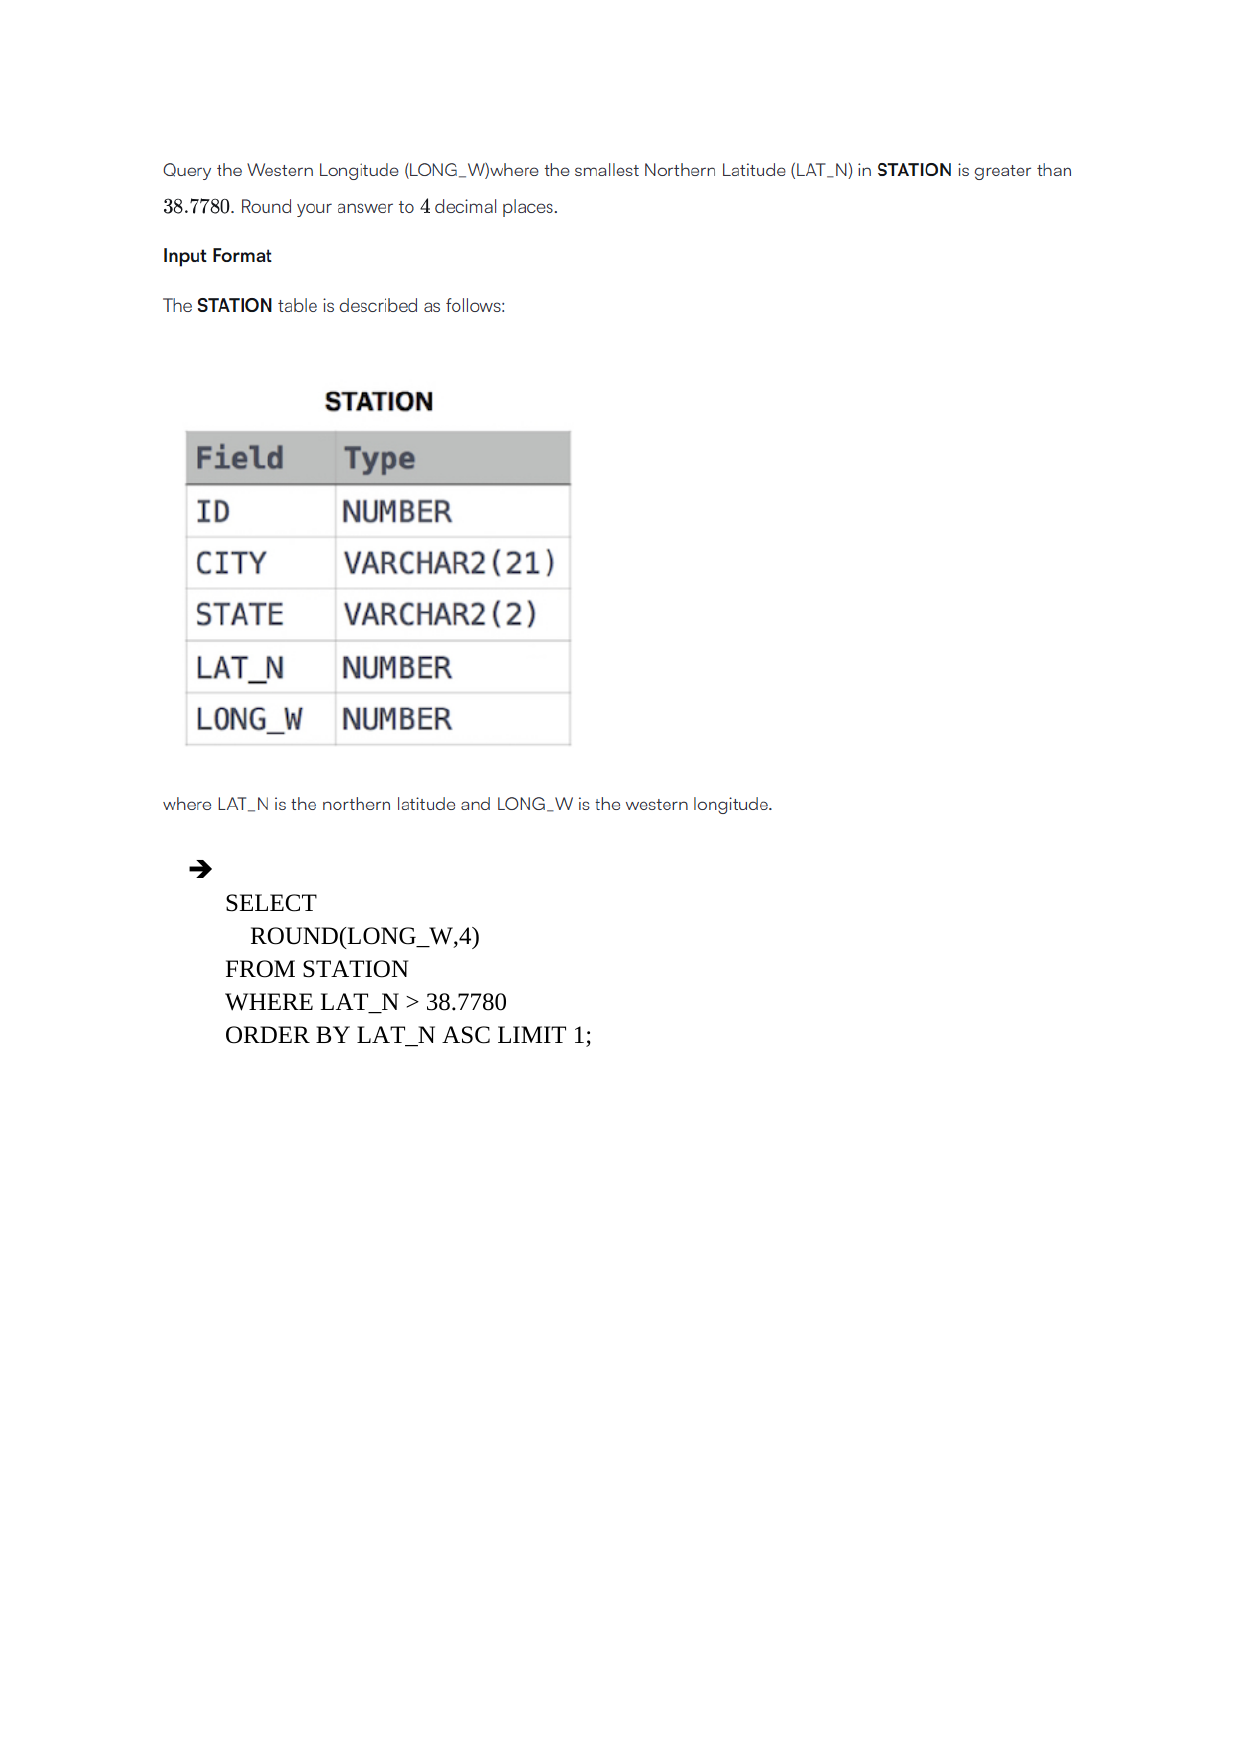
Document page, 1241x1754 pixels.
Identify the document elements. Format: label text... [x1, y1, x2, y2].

picture [150, 150, 1091, 831]
list WHERE LAT_N > 38.7780 [225, 987, 1090, 1016]
list FROM STATION [225, 954, 1090, 983]
list ROUND(LONG_W,4) [225, 921, 1090, 950]
list ORDER BY LAT_N ASC LIMIT 1; [225, 1020, 1090, 1049]
list SELECT [225, 888, 1090, 917]
